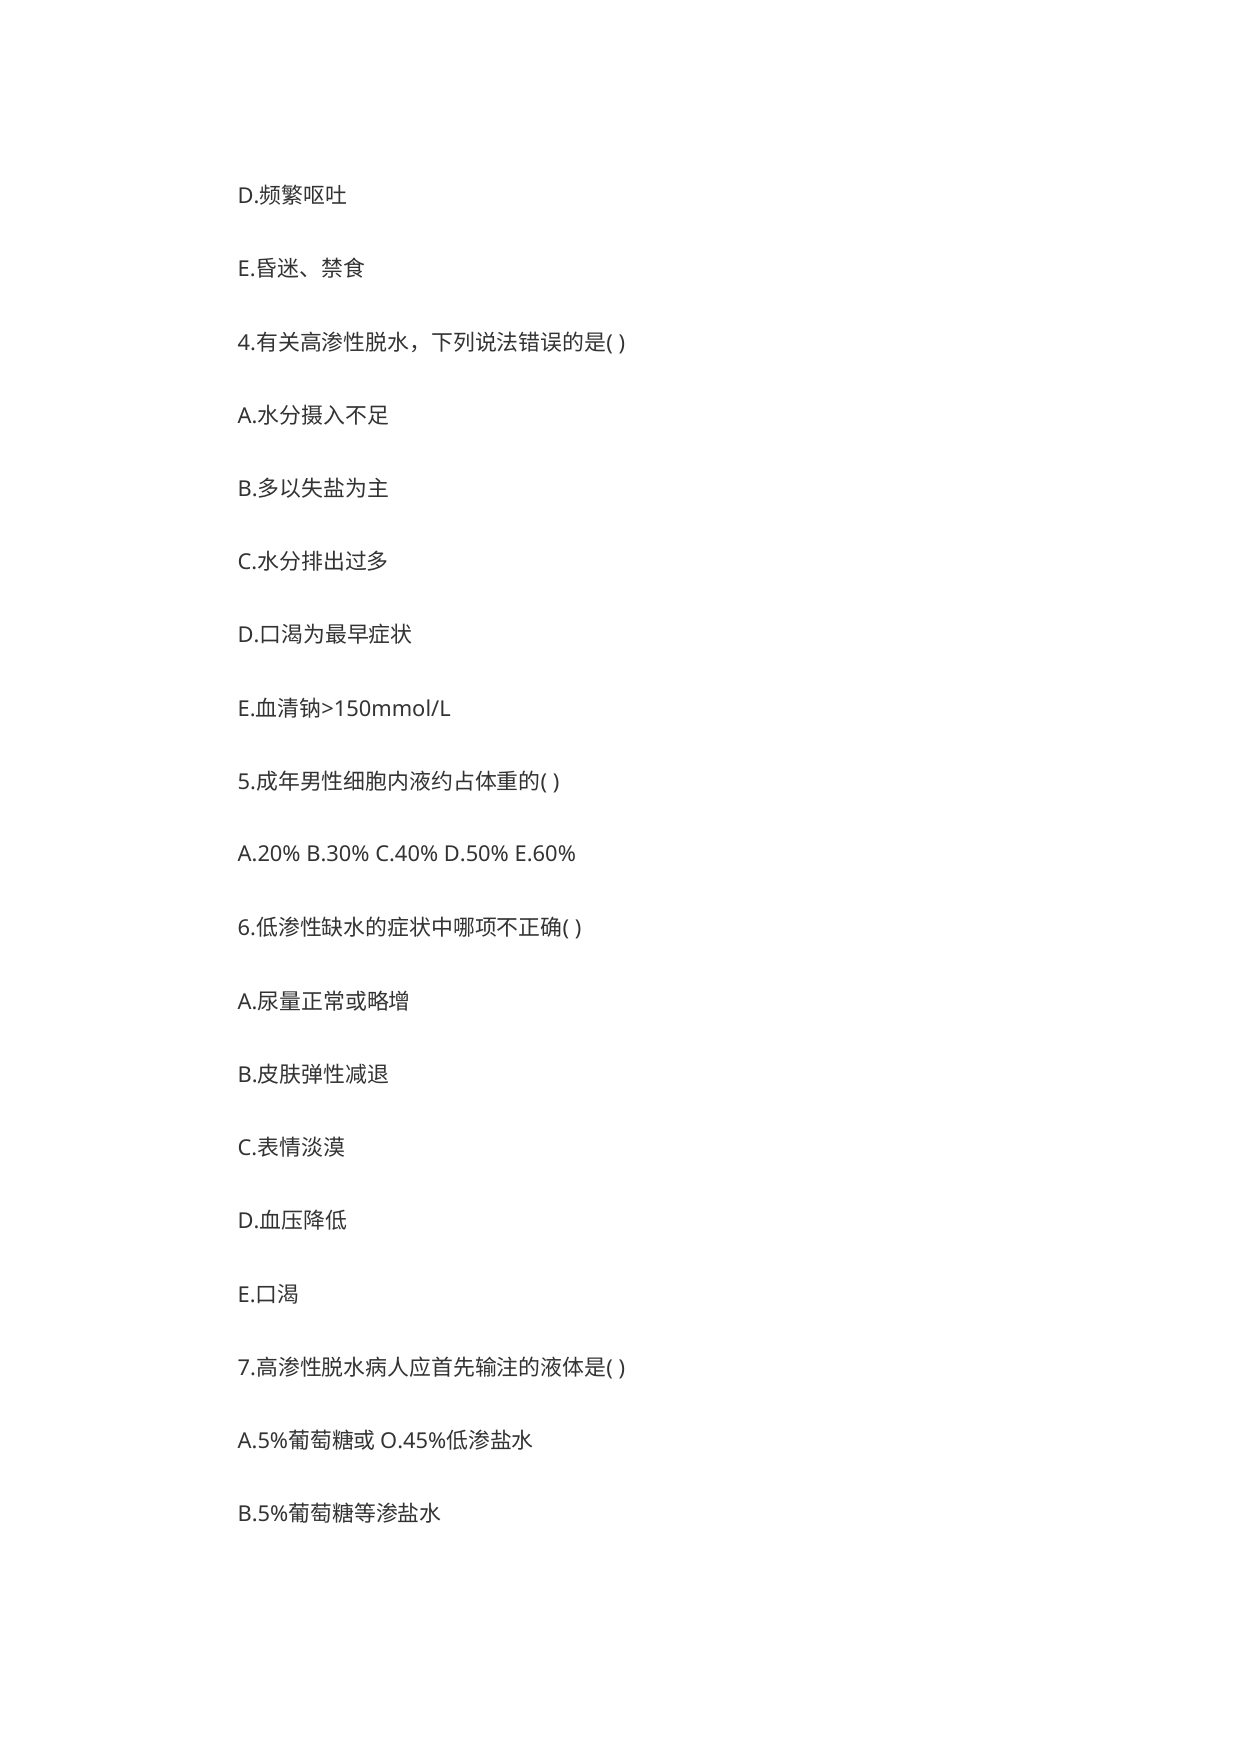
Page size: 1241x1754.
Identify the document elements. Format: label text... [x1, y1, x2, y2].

text A.20% B.30% C.40% D.50% E.60% [187, 831, 1053, 875]
text 4.有关高渗性脱水，下列说法错误的是( ) [187, 318, 1053, 362]
text D.血压降低 [187, 1197, 1053, 1241]
text C.水分排出过多 [187, 538, 1053, 582]
text E.血清钠>150mmol/L [187, 684, 1053, 729]
text 7.高渗性脱水病人应首先输注的液体是( ) [187, 1344, 1053, 1388]
text B.皮肤弹性减退 [187, 1051, 1053, 1095]
text 5.成年男性细胞内液约占体重的( ) [187, 758, 1053, 802]
text A.5%葡萄糖或O.45%低渗盐水 [187, 1417, 1053, 1461]
text D.频繁呕吐 [187, 172, 1053, 216]
text 6.低渗性缺水的症状中哪项不正确( ) [187, 904, 1053, 948]
text A.水分摄入不足 [187, 392, 1053, 436]
text E.昏迷、禁食 [187, 245, 1053, 289]
text B.5%葡萄糖等渗盐水 [187, 1490, 1053, 1534]
text C.表情淡漠 [187, 1124, 1053, 1168]
text D.口渴为最早症状 [187, 611, 1053, 655]
text B.多以失盐为主 [187, 465, 1053, 509]
text A.尿量正常或略增 [187, 977, 1053, 1022]
text E.口渴 [187, 1270, 1053, 1314]
